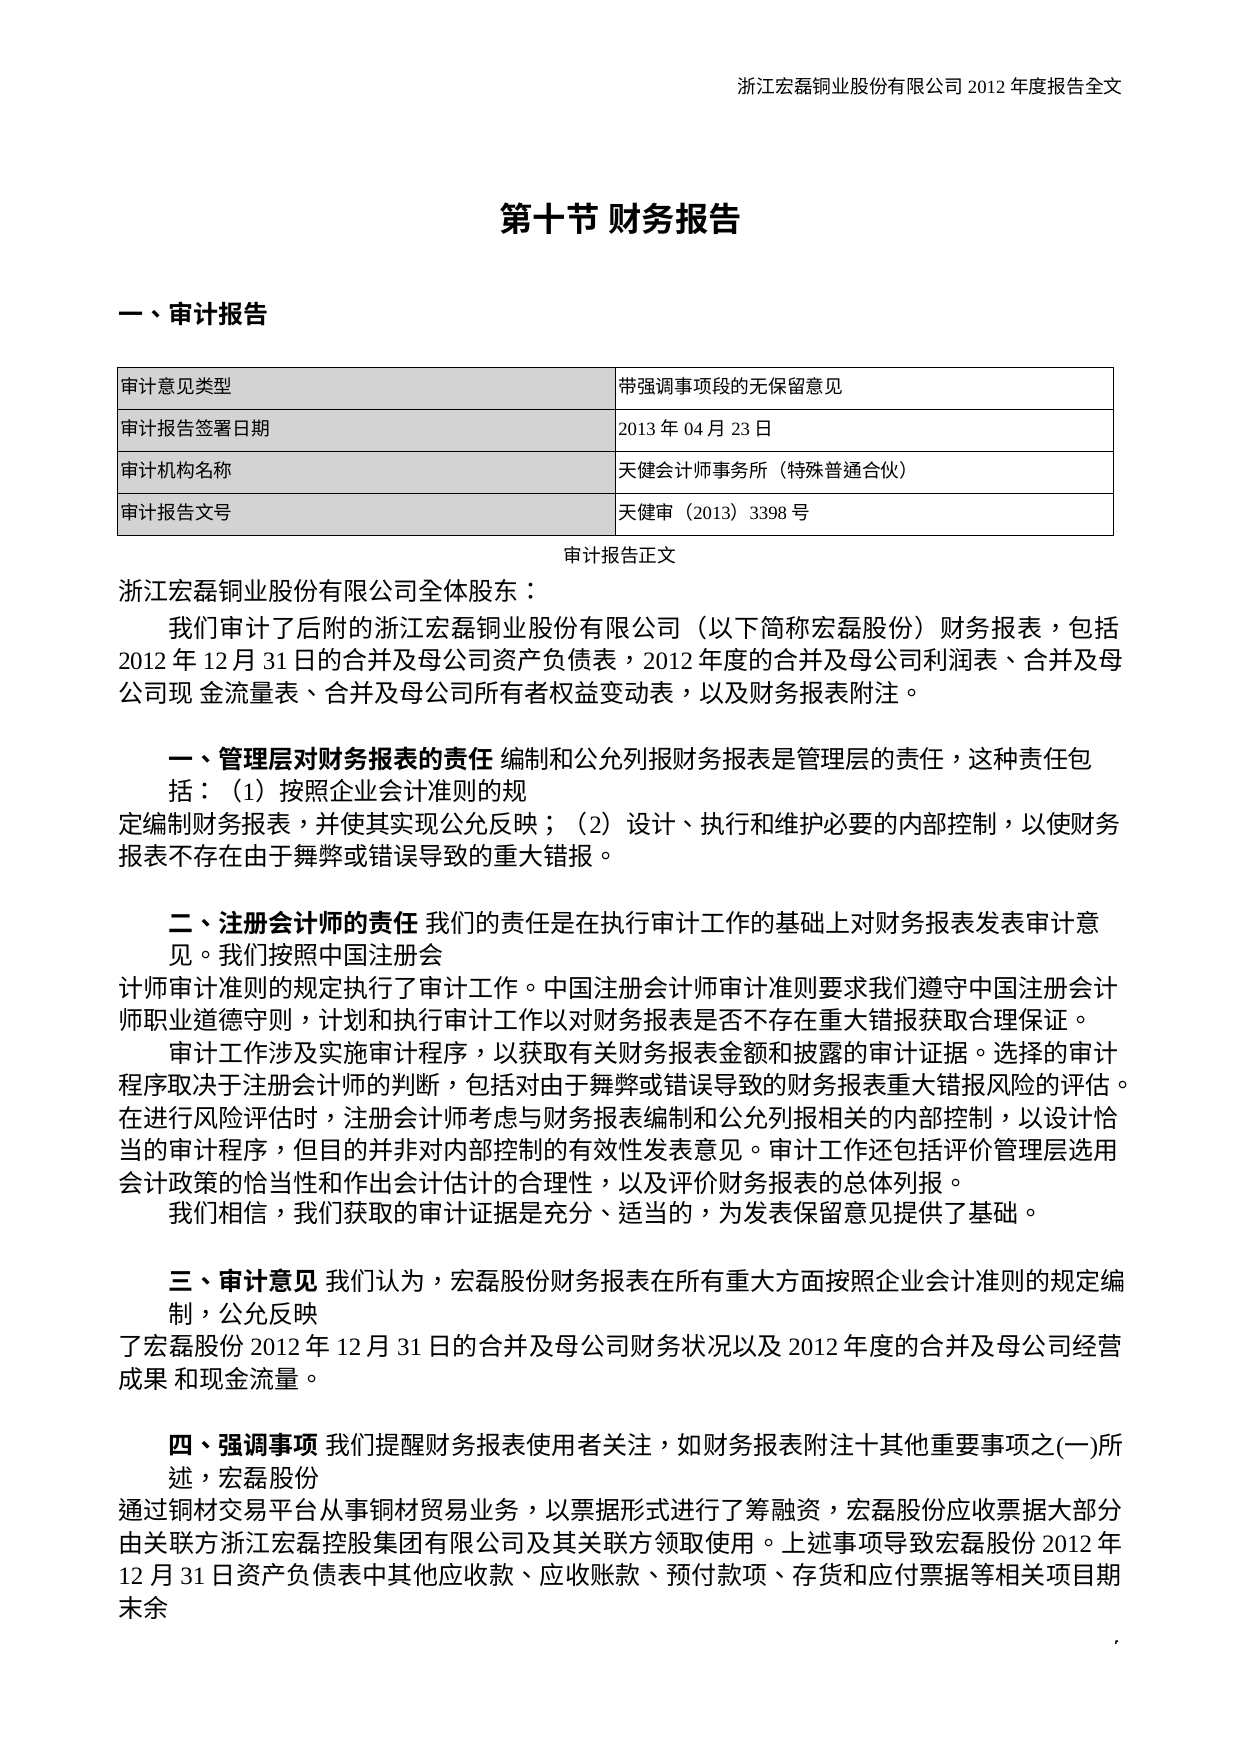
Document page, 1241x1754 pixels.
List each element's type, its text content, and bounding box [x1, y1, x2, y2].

text 了宏磊股份2012年12月31日的合并及母公司财务状况以及2012年度的合并及母公司经营成果 和现金流量。 [118, 1330, 1123, 1395]
text 一、管理层对财务报表的责任 编制和公允列报财务报表是管理层的责任，这种责任包括：（1）按照企业会计准则的规 [168, 742, 1136, 807]
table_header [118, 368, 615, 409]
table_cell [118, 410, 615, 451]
subtitle 浙江宏磊铜业股份有限公司全体股东： [118, 574, 545, 608]
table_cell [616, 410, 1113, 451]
subtitle 我们审计了后附的浙江宏磊铜业股份有限公司（以下简称宏磊股份）财务报表，包括2012 年12月31日的合并及母公司资产负债表，2012年度的合并及母公司利润表、合并及母公司现 金流量表、合并及母公司所有者权益变动表，以及财务报表附注。 [118, 611, 1123, 708]
subtitle 计师审计准则的规定执行了审计工作。中国注册会计师审计准则要求我们遵守中国注册会计 师职业道德守则，计划和执行审计工作以对财务报表是否不存在重大错报获取合理保证。 [118, 971, 1119, 1036]
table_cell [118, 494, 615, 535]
text 通过铜材交易平台从事铜材贸易业务，以票据形式进行了筹融资，宏磊股份应收票据大部分 由关联方浙江宏磊控股集团有限公司及其关联方领取使用。上述事项导致宏磊股份2012年12 月31日资产负债表中其他应收款、应收账款、预付款项、存货和应付票据等相关项目期末余 [118, 1494, 1122, 1624]
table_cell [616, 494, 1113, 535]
text 二、注册会计师的责任 我们的责任是在执行审计工作的基础上对财务报表发表审计意见。我们按照中国注册会 [168, 906, 1136, 971]
subtitle 一、审计报告 [118, 297, 1136, 331]
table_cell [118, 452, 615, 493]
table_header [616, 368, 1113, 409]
text 审计工作涉及实施审计程序，以获取有关财务报表金额和披露的审计证据。选择的审计 程序取决于注册会计师的判断，包括对由于舞弊或错误导致的财务报表重大错报风险的评估。 在进行风险评估时，注册会计师考虑与财务报表编制和公允列报相关的内部控制，以设计恰 当的审计程序，但目的并非对内部控制的有效性发表意见。审计工作还包括评价管理层选用 会计政策的恰当性和作出会计估计的合理性，以及评价财务报表的总体列报。 [118, 1036, 1137, 1198]
text 审计报告正文 [564, 542, 1146, 568]
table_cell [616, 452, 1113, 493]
subtitle 定编制财务报表，并使其实现公允反映；（2）设计、执行和维护必要的内部控制，以使财务 报表不存在由于舞弊或错误导致的重大错报。 [118, 807, 1123, 872]
subtitle 第十节 财务报告 [476, 196, 765, 242]
text 四、强调事项 我们提醒财务报表使用者关注，如财务报表附注十其他重要事项之(一)所述，宏磊股份 [168, 1429, 1136, 1494]
text 三、审计意见 我们认为，宏磊股份财务报表在所有重大方面按照企业会计准则的规定编制，公允反映 [168, 1265, 1136, 1330]
text 我们相信，我们获取的审计证据是充分、适当的，为发表保留意见提供了基础。 [168, 1198, 1136, 1228]
